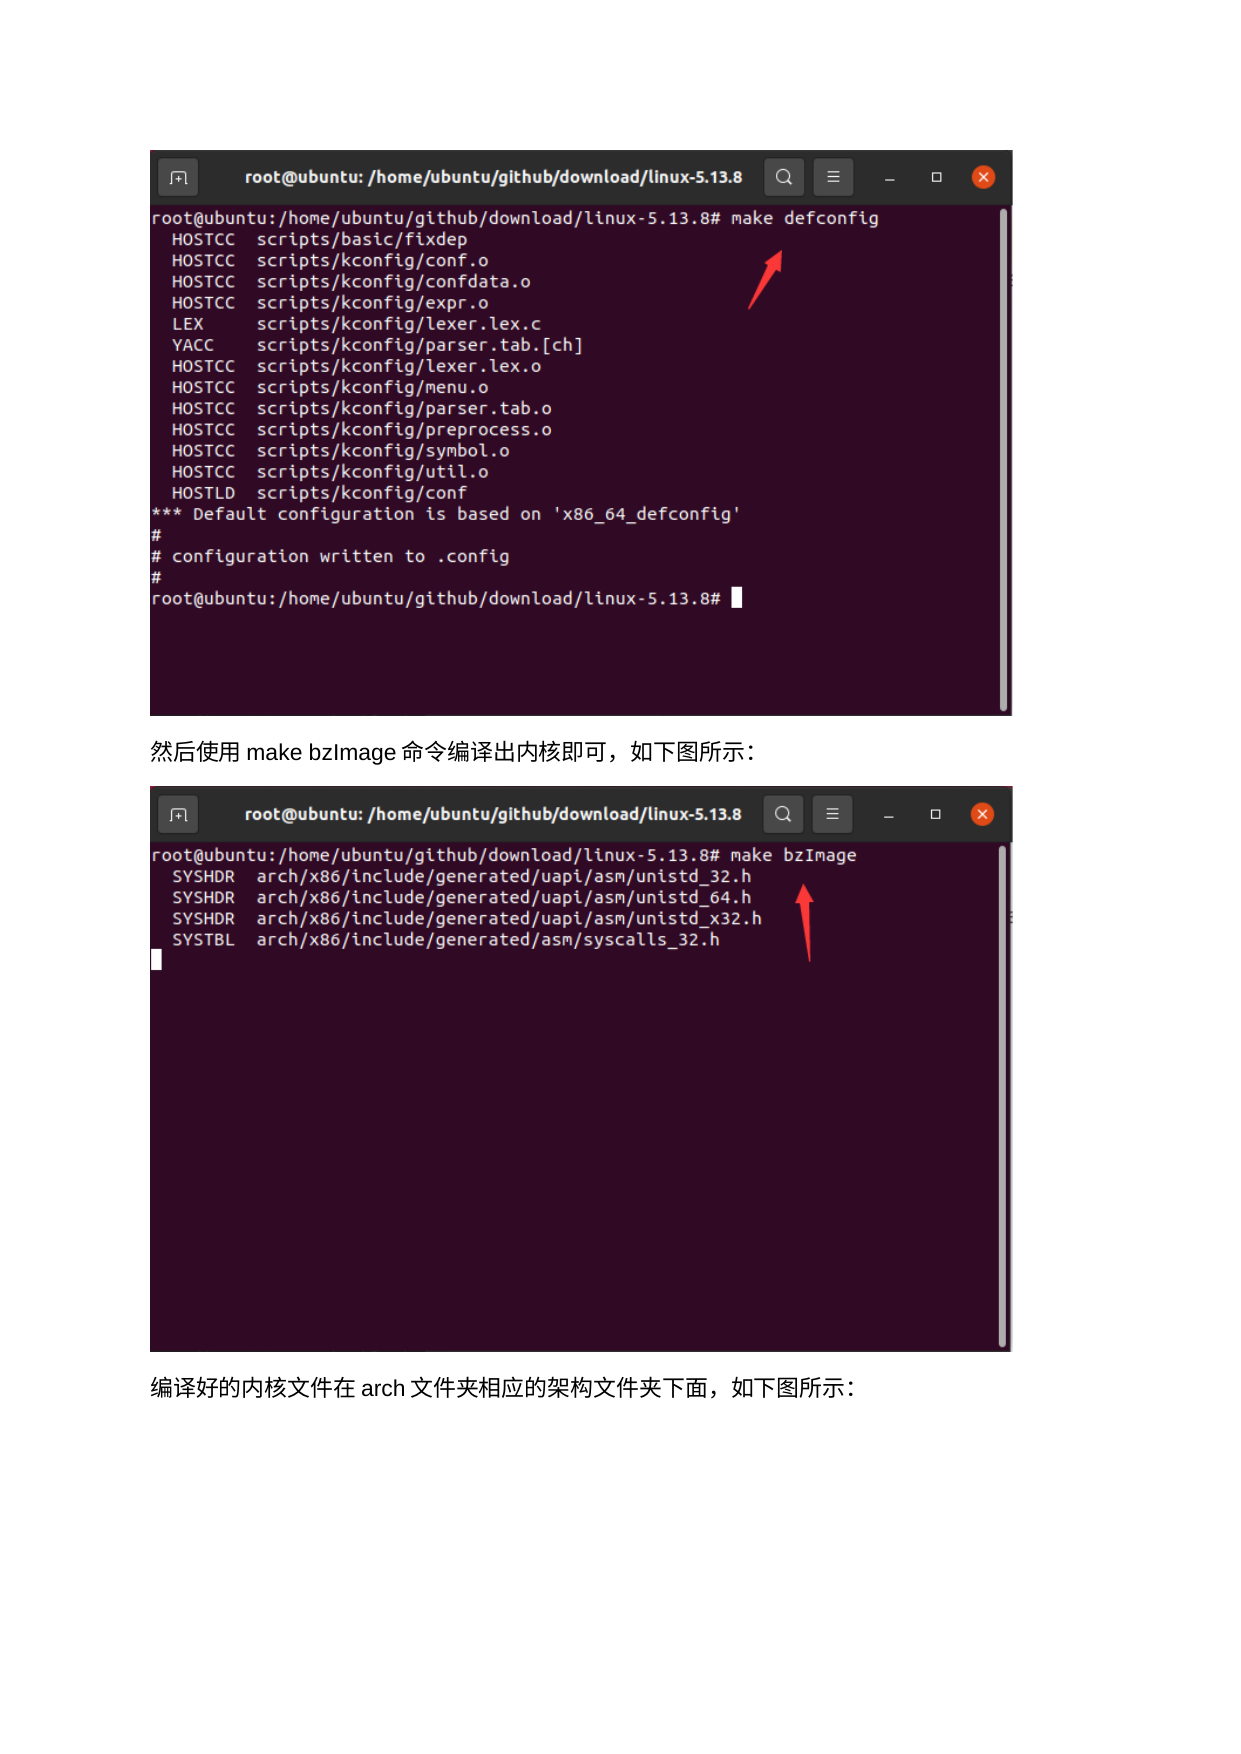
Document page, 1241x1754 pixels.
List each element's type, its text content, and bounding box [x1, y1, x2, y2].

picture [150, 786, 1013, 1352]
text 然后使用make bzImage命令编译出内核即可，如下图所示： [150, 734, 1090, 767]
picture [150, 150, 1013, 716]
text 编译好的内核文件在arch文件夹相应的架构文件夹下面，如下图所示： [150, 1369, 1090, 1403]
